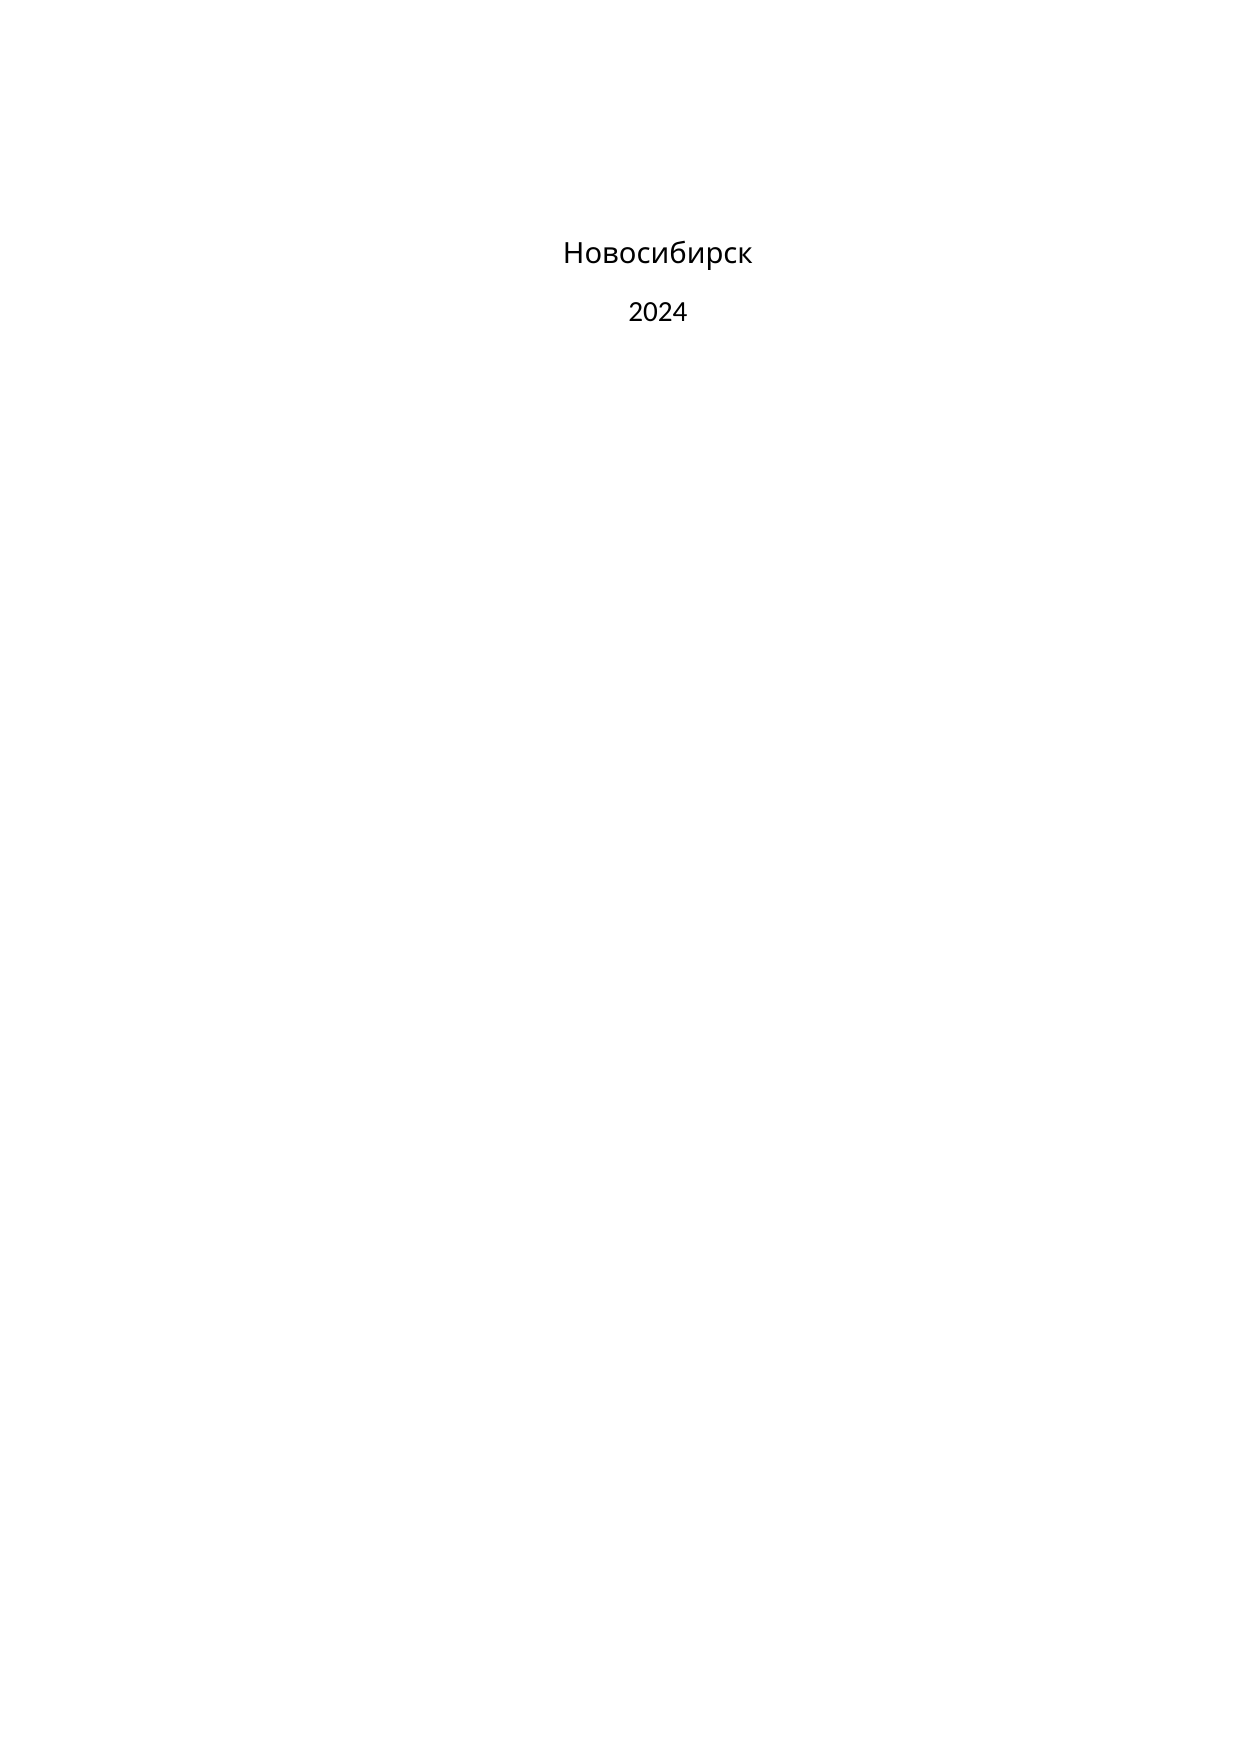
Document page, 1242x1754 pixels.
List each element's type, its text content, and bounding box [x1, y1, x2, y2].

text Новосибирск [188, 232, 1127, 272]
text 2024 [188, 293, 1127, 328]
